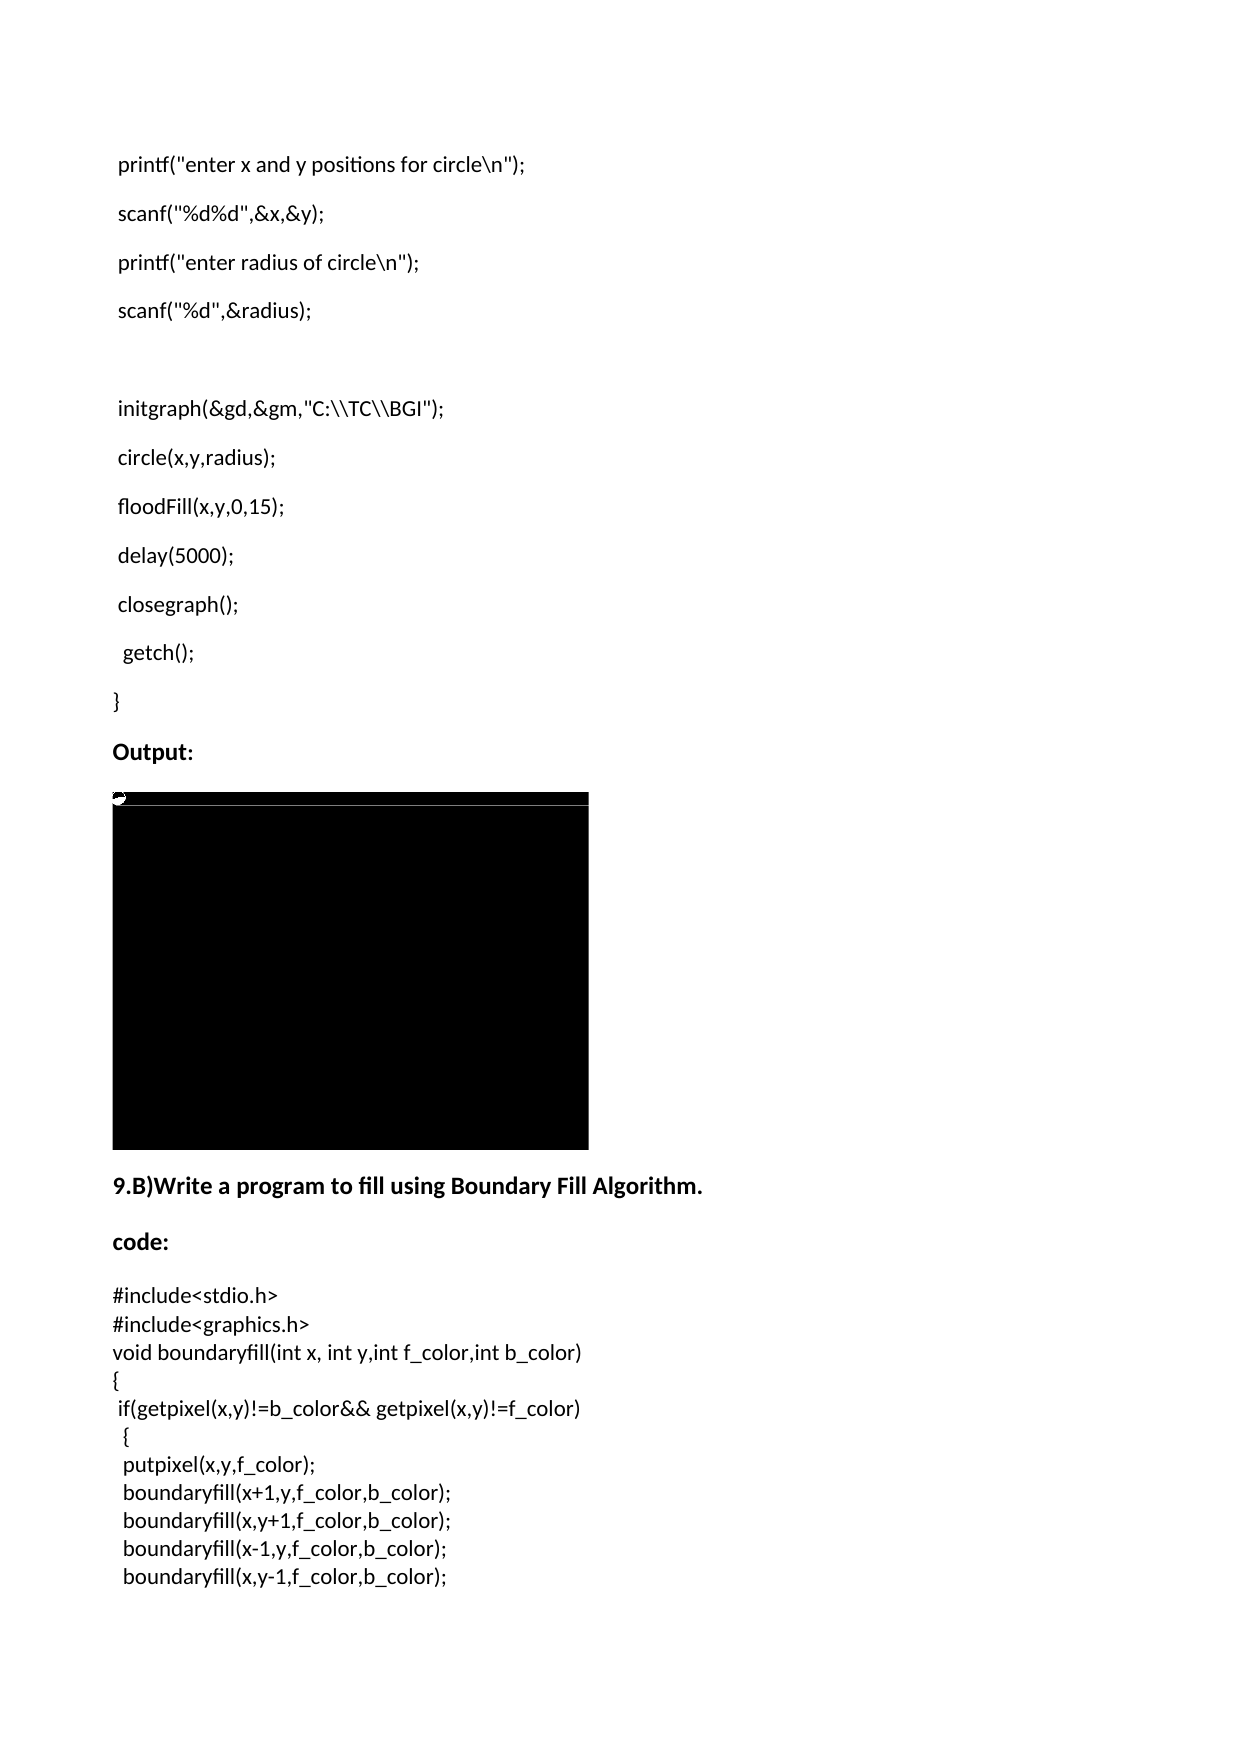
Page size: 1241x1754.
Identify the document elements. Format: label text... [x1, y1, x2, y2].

text code: [112, 1226, 1128, 1256]
text initgraph(&gd,&gm,"C:\\TC\\BGI"); [112, 394, 1128, 422]
text #include<stdio.h> [112, 1282, 1128, 1310]
text printf("enter radius of circle\n"); [112, 248, 1128, 276]
text #include<graphics.h> [112, 1310, 1128, 1338]
text 9.B)Write a program to fill using Boundary Fill Algorithm. [112, 1170, 1128, 1201]
text { [112, 1422, 1128, 1450]
text { [112, 1366, 1128, 1394]
picture [112, 792, 589, 1150]
text scanf("%d",&radius); [112, 297, 1128, 324]
text void boundaryfill(int x, int y,int f_color,int b_color) [112, 1338, 1128, 1366]
text printf("enter x and y positions for circle\n"); [112, 150, 1128, 178]
text boundaryfill(x-1,y,f_color,b_color); [112, 1534, 1128, 1562]
text circle(x,y,radius); [112, 443, 1128, 471]
text Output: [112, 736, 1128, 767]
text } [112, 687, 1128, 715]
text closegraph(); [112, 590, 1128, 618]
text putpixel(x,y,f_color); [112, 1450, 1128, 1478]
text delay(5000); [112, 541, 1128, 569]
text getch(); [112, 638, 1128, 667]
text boundaryfill(x,y-1,f_color,b_color); [112, 1562, 1128, 1590]
text if(getpixel(x,y)!=b_color&& getpixel(x,y)!=f_color) [112, 1394, 1128, 1422]
text floodFill(x,y,0,15); [112, 492, 1128, 520]
text boundaryfill(x+1,y,f_color,b_color); [112, 1478, 1128, 1506]
text boundaryfill(x,y+1,f_color,b_color); [112, 1506, 1128, 1534]
text scanf("%d%d",&x,&y); [112, 199, 1128, 227]
